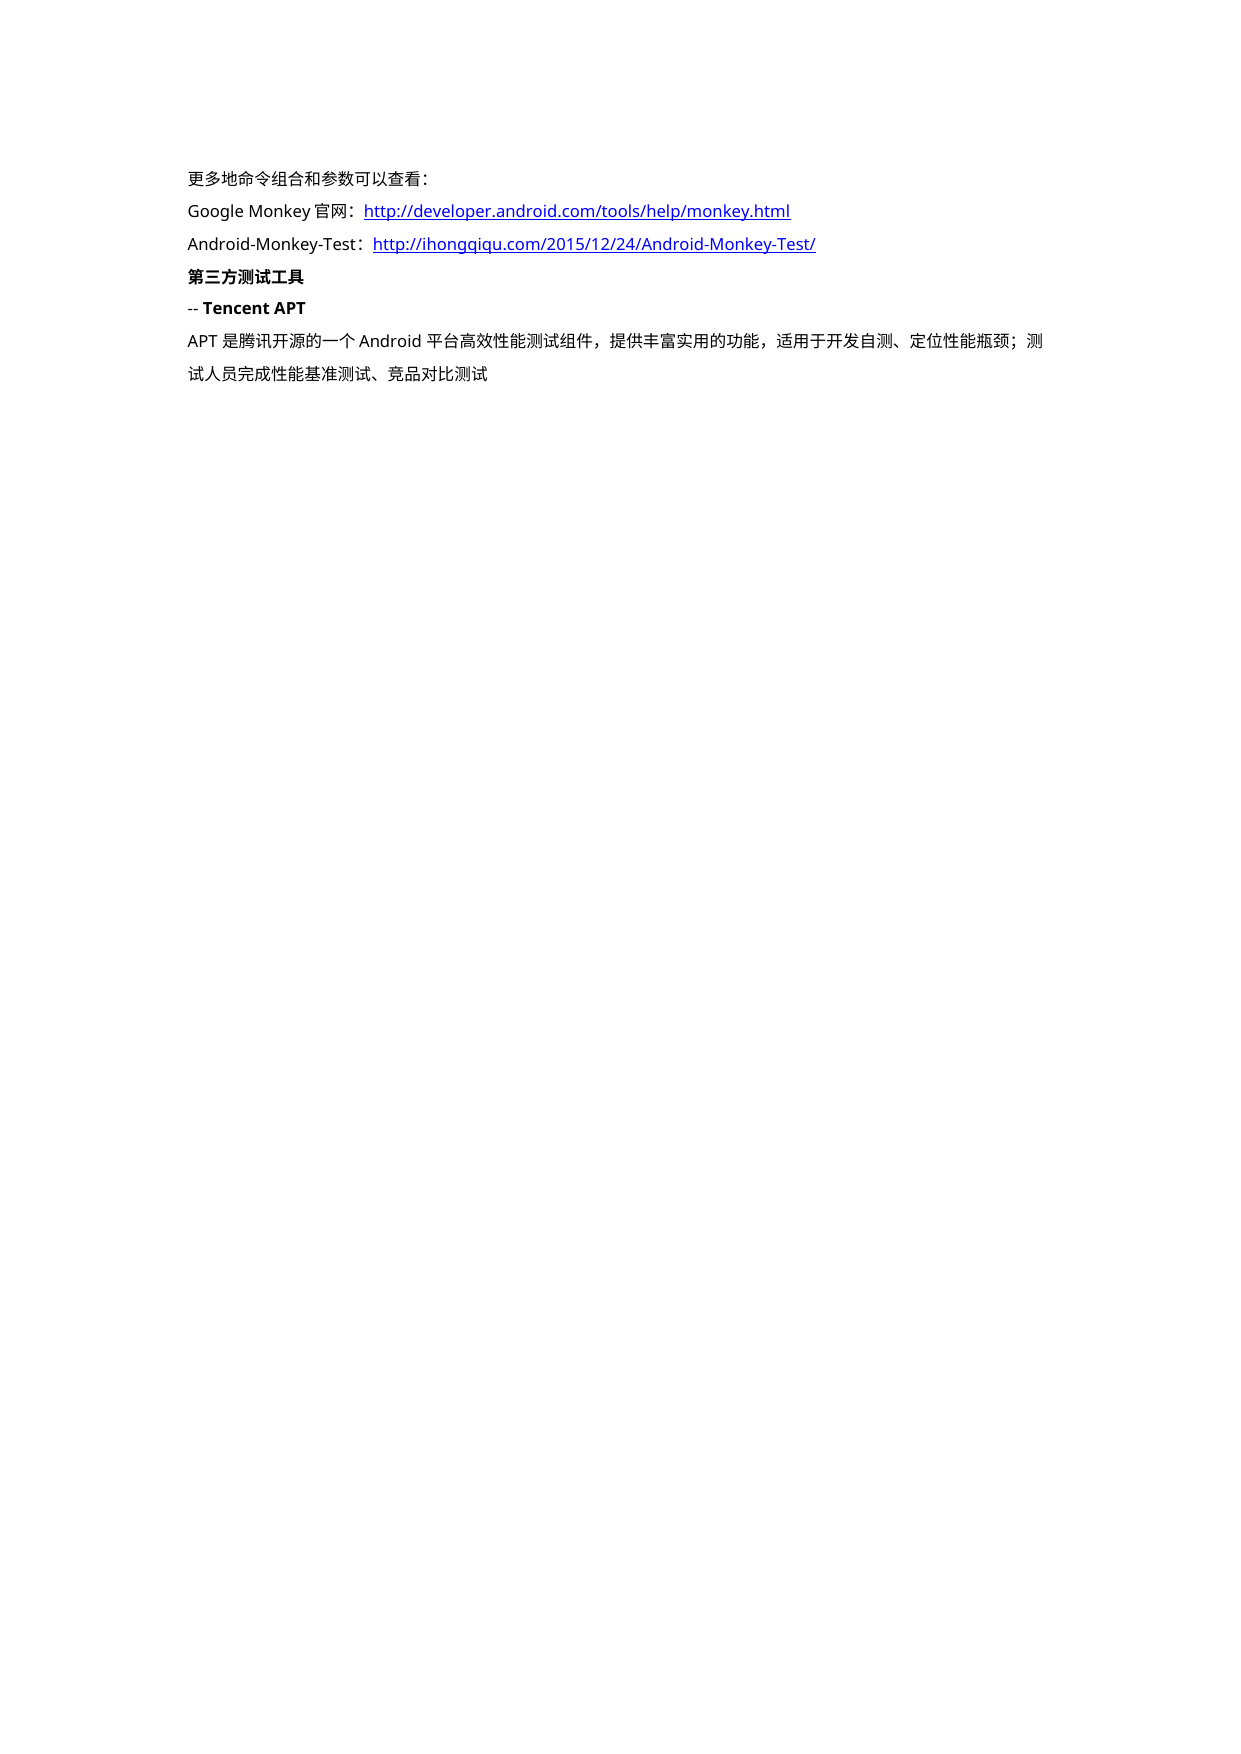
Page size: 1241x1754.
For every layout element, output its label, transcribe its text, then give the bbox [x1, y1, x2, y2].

text 第三方测试工具 [187, 259, 1053, 292]
text APT 是腾讯开源的一个 Android 平台高效性能测试组件，提供丰富实用的功能，适用于开发自测、定位性能瓶颈；测试人员完成性能基准测试、竞品对比测试 [187, 324, 1053, 389]
text -- Tencent APT [187, 292, 1053, 324]
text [187, 162, 1053, 259]
